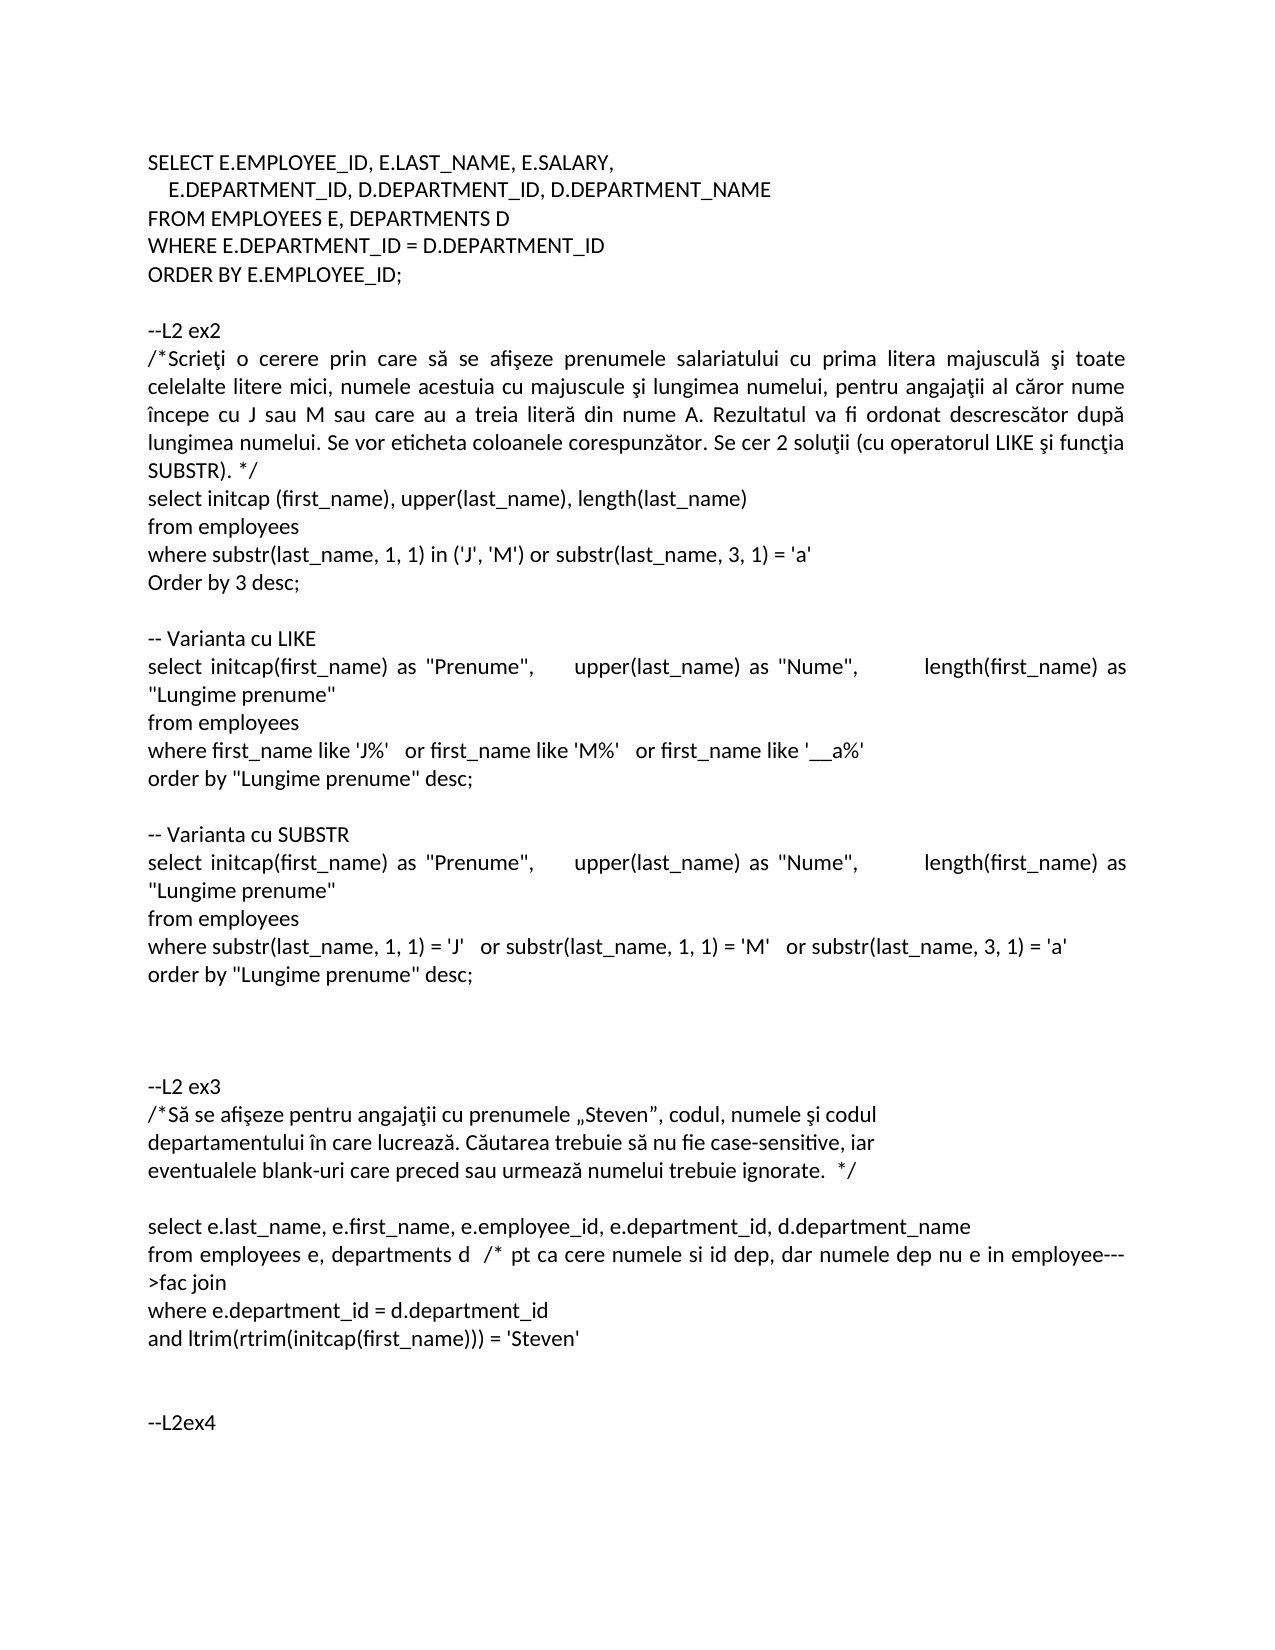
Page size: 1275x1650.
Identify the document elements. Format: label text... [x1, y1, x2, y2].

text ORDER BY E.EMPLOYEE_ID; [148, 260, 1127, 288]
text from employees [148, 904, 1127, 932]
text --L2ex4 [148, 1408, 1127, 1437]
text /*Scrieţi o cerere prin care să se afişeze prenumele salariatului cu prima litera majusculă şi toate celelalte litere mici, numele acestuia cu majuscule şi lungimea numelui, pentru angajaţii al căror nume începe cu J sau M sau care au a treia literă din nume A. Rezultatul va fi ordonat descrescător după lungimea numelui. Se vor eticheta coloanele corespunzător. Se cer 2 soluţii (cu operatorul LIKE şi funcţia SUBSTR). */ [148, 344, 1127, 484]
text and ltrim(rtrim(initcap(first_name))) = 'Steven' [148, 1324, 1127, 1352]
text select initcap (first_name), upper(last_name), length(last_name) [148, 484, 1127, 512]
text -- Varianta cu SUBSTR [148, 820, 1127, 848]
text SELECT E.EMPLOYEE_ID, E.LAST_NAME, E.SALARY, [148, 148, 1127, 176]
text where substr(last_name, 1, 1) in ('J', 'M') or ​substr(last_name, 3, 1) = 'a' [148, 540, 1127, 568]
text eventualele blank-uri care preced sau urmează numelui trebuie ignorate. */ [148, 1156, 1127, 1184]
text --L2 ex3 [148, 1072, 1127, 1100]
text departamentului în care lucrează. Căutarea trebuie să nu fie case-sensitive, iar [148, 1128, 1127, 1156]
text select initcap(first_name) as "Prenume", upper(last_name) as "Nume", length(first_name) as "Lungime prenume" [148, 652, 1127, 708]
text E.DEPARTMENT_ID, D.DEPARTMENT_ID, D.DEPARTMENT_NAME [148, 176, 1127, 204]
text /*Să se afişeze pentru angajaţii cu prenumele „Steven”, codul, numele şi codul [148, 1100, 1127, 1128]
text where e.department_id = d.department_id [148, 1296, 1127, 1324]
text Order by 3 desc; [148, 568, 1127, 596]
text order by "Lungime prenume" desc; [148, 764, 1127, 792]
text from employees [148, 708, 1127, 736]
text -- Varianta cu LIKE [148, 624, 1127, 652]
text where substr(last_name, 1, 1) = 'J' or substr(last_name, 1, 1) = 'M' or substr(last_name, 3, 1) = 'a' [148, 932, 1127, 960]
text select initcap(first_name) as "Prenume", upper(last_name) as "Nume", length(first_name) as "Lungime prenume" [148, 848, 1127, 904]
text from employees e, departments d /* pt ca cere numele si id dep, dar numele dep nu e in employee--->fac join [148, 1240, 1127, 1296]
text --L2 ex2 [148, 316, 1127, 344]
text order by "Lungime prenume" desc; [148, 960, 1127, 988]
text WHERE E.DEPARTMENT_ID = D.DEPARTMENT_ID [148, 232, 1127, 260]
text FROM EMPLOYEES E, DEPARTMENTS D [148, 204, 1127, 232]
text where first_name like 'J%' or first_name like 'M%' or first_name like '__a%' [148, 736, 1127, 764]
text select e.last_name, e.first_name, e.employee_id, e.department_id, d.department_name [148, 1212, 1127, 1240]
text from employees [148, 512, 1127, 540]
